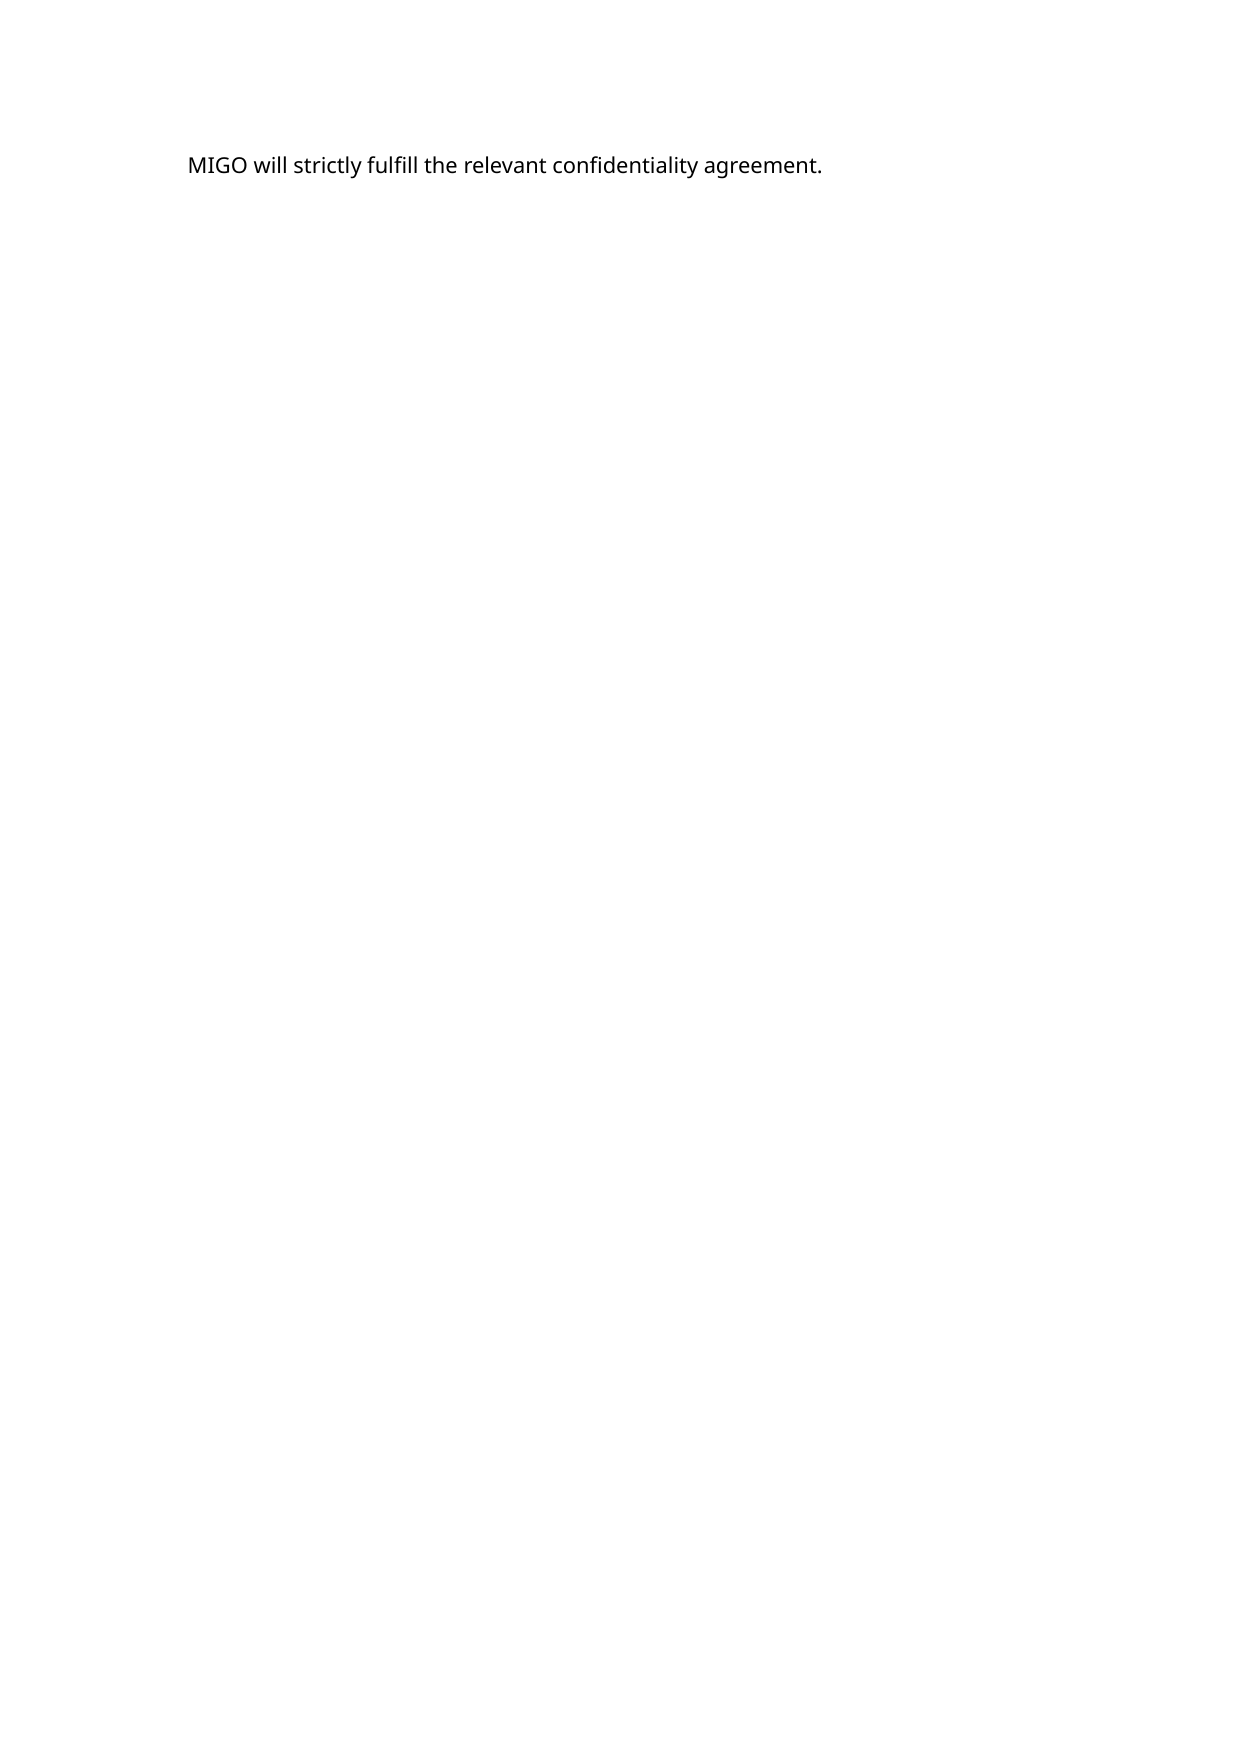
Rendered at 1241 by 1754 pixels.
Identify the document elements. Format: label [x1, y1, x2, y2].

text [187, 150, 1053, 180]
